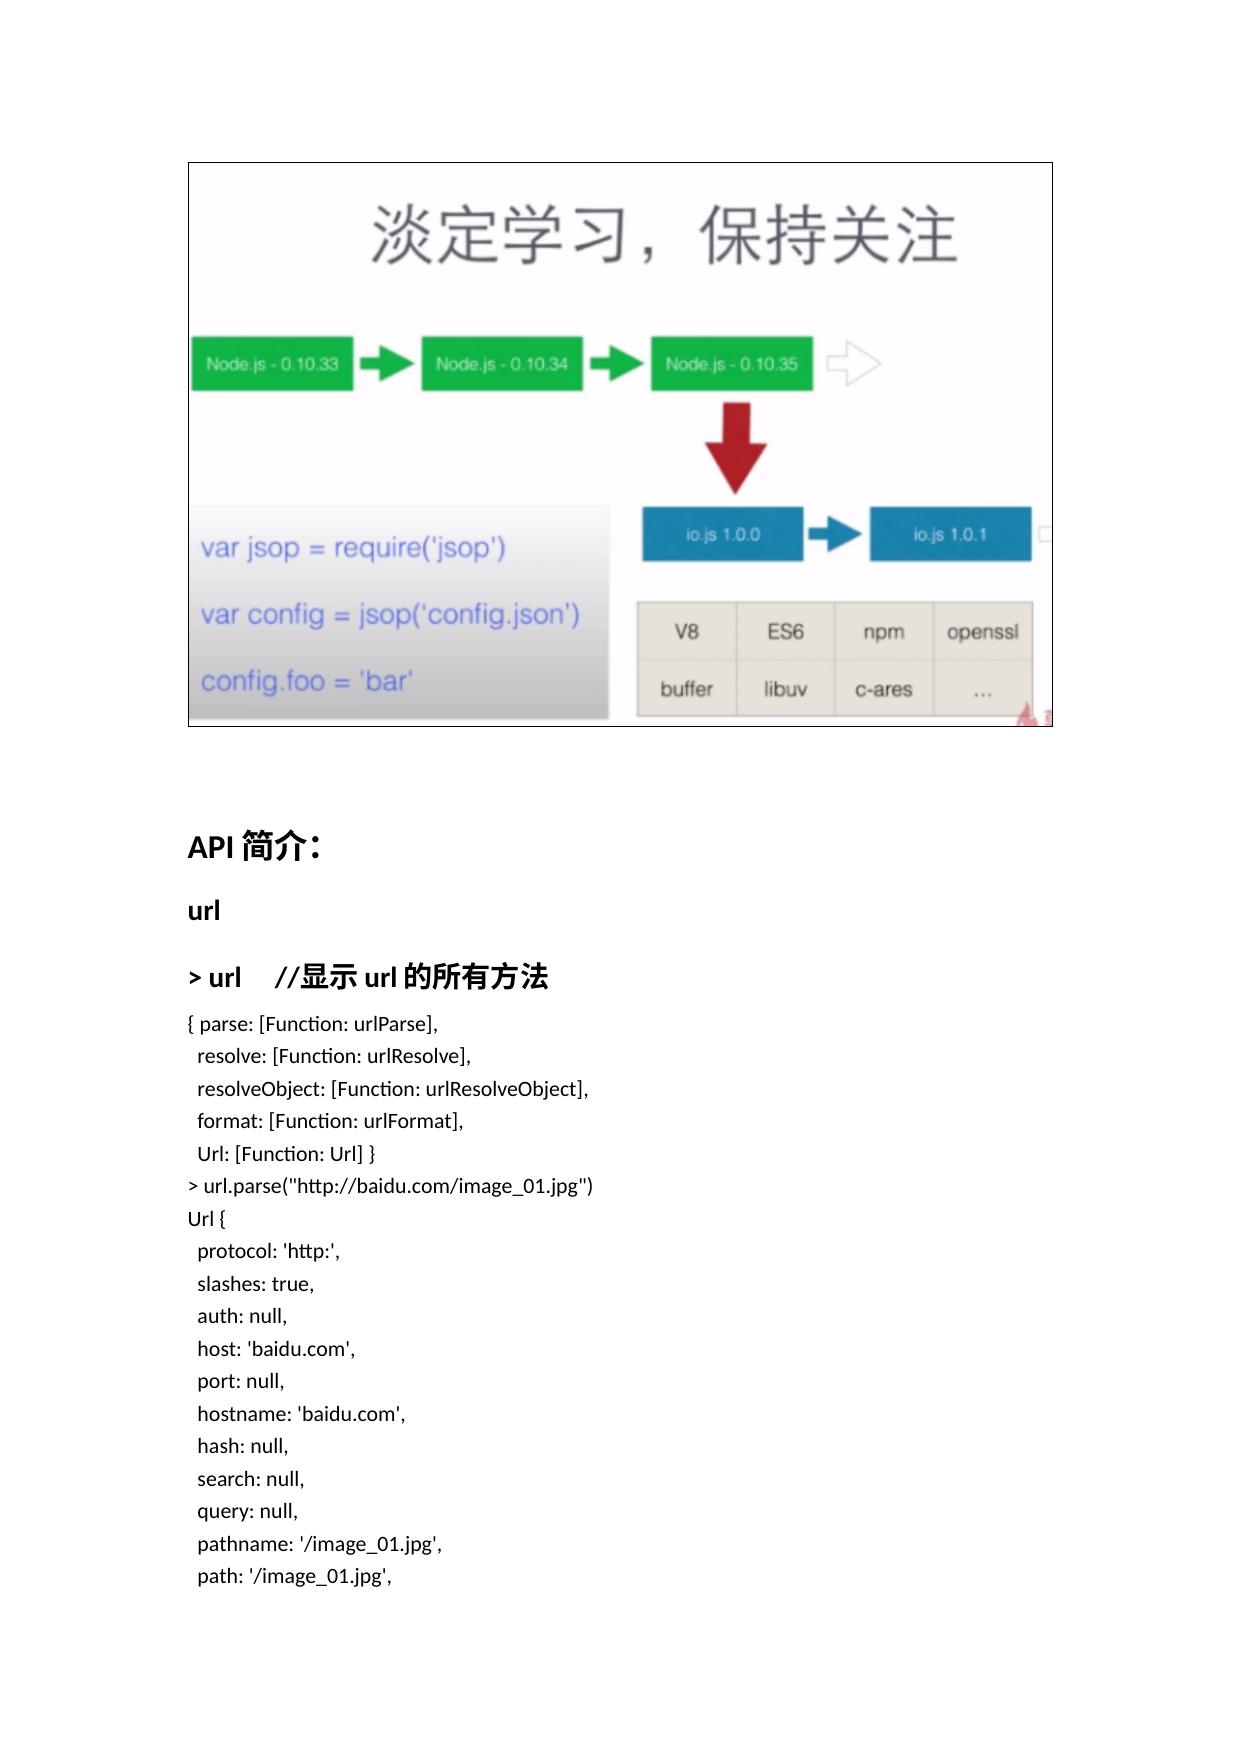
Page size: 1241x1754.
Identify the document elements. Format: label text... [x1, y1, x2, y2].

picture [189, 163, 1052, 726]
text API简介： [187, 812, 1053, 877]
text > url.parse("http://baidu.com/image_01.jpg") [187, 1169, 1053, 1202]
text Url { [187, 1202, 1053, 1234]
text port: null, [187, 1364, 1053, 1397]
text hostname: 'baidu.com', [187, 1397, 1053, 1429]
text slashes: true, [187, 1267, 1053, 1299]
text > url //显示url的所有方法 [187, 942, 1053, 1007]
text protocol: 'http:', [187, 1234, 1053, 1267]
text path: '/image_01.jpg', [187, 1559, 1053, 1592]
text format: [Function: urlFormat], [187, 1104, 1053, 1137]
text pathname: '/image_01.jpg', [187, 1527, 1053, 1559]
text query: null, [187, 1494, 1053, 1527]
text hash: null, [187, 1429, 1053, 1462]
text Url: [Function: Url] } [187, 1137, 1053, 1169]
text { parse: [Function: urlParse], [187, 1007, 1053, 1039]
text auth: null, [187, 1299, 1053, 1332]
text url [187, 877, 1053, 942]
text resolveObject: [Function: urlResolveObject], [187, 1072, 1053, 1104]
text search: null, [187, 1462, 1053, 1494]
text resolve: [Function: urlResolve], [187, 1039, 1053, 1072]
text host: 'baidu.com', [187, 1332, 1053, 1364]
